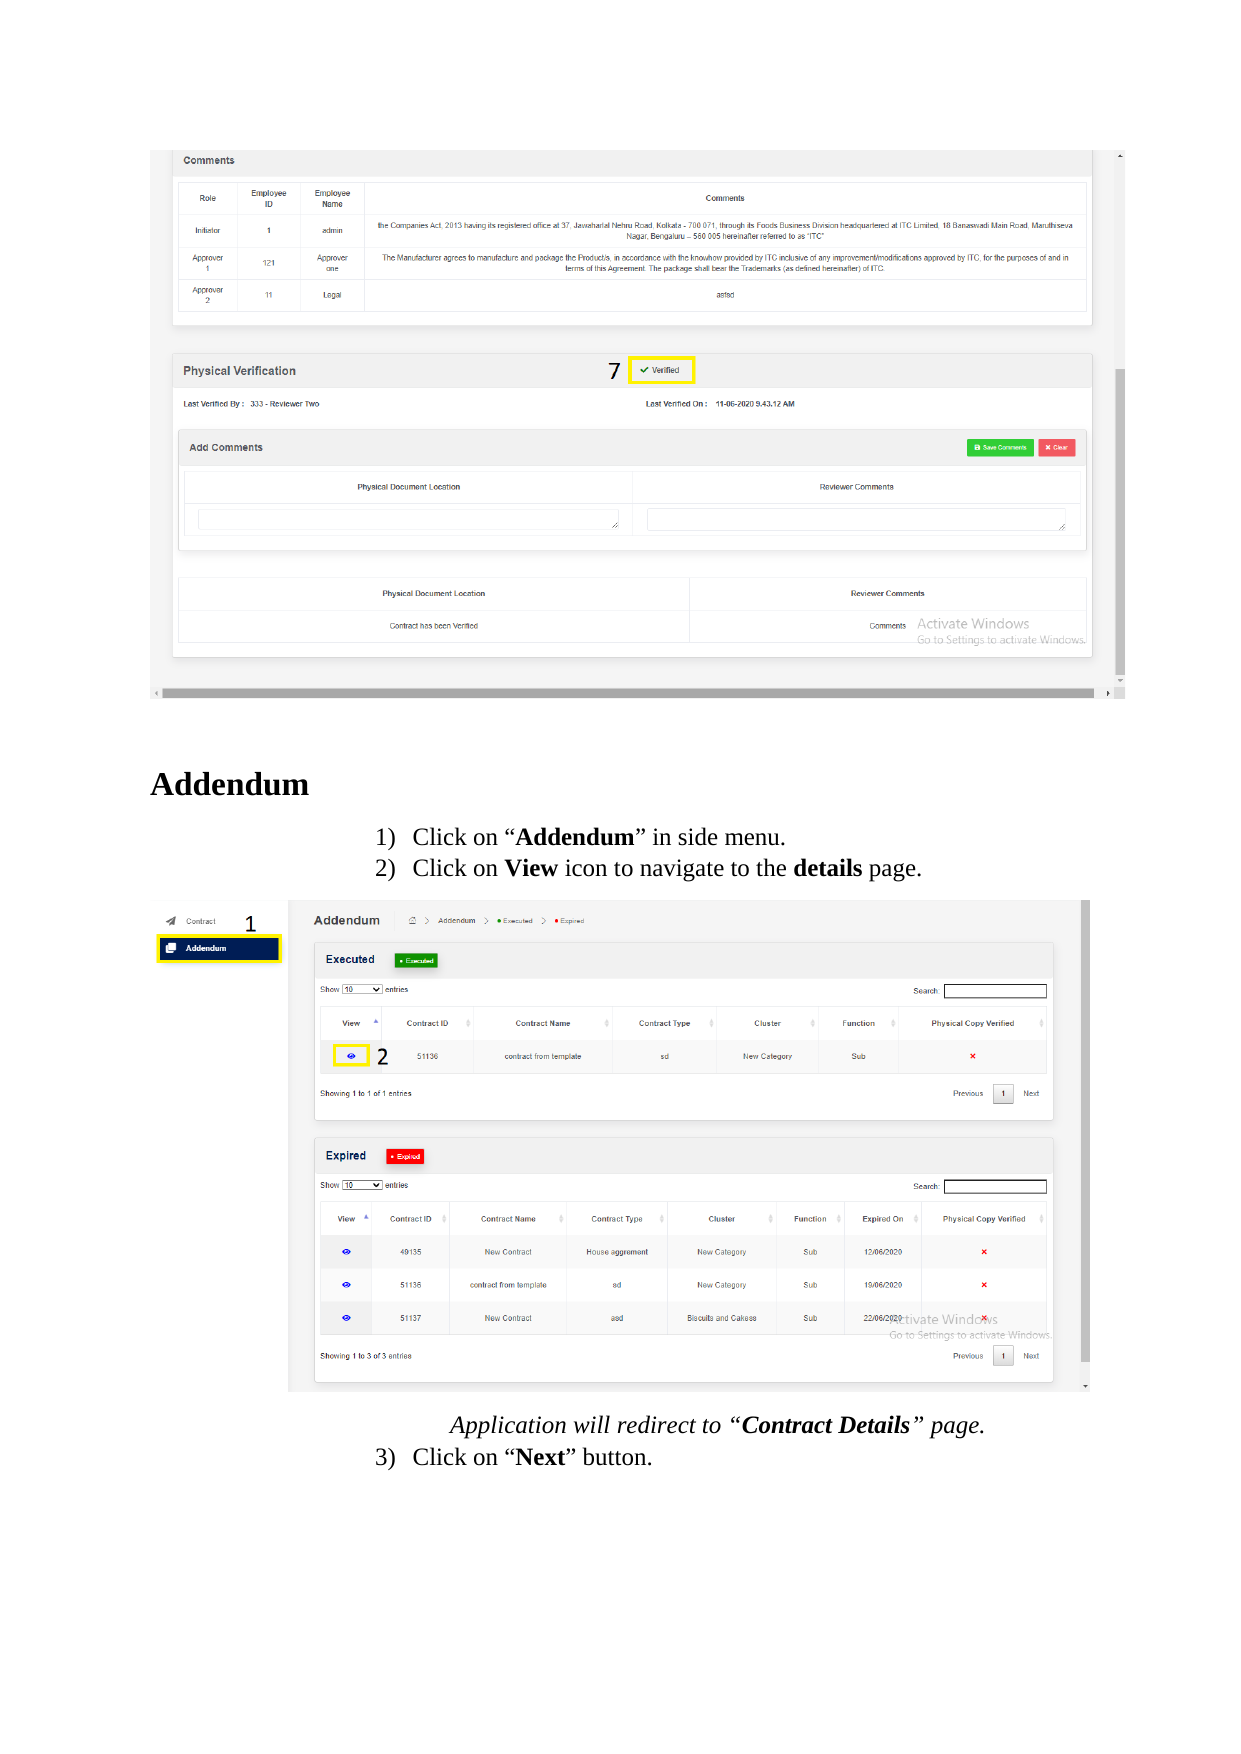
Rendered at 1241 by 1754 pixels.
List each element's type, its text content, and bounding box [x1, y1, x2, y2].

list Click on “Next” button. [375, 1442, 1090, 1470]
text Addendum [150, 764, 1090, 802]
list Click on View icon to navigate to the details page. [375, 853, 1090, 882]
list Click on “Addendum” in side menu. [375, 822, 1090, 851]
picture [150, 150, 1125, 699]
picture [150, 900, 1090, 1392]
list Application will redirect to “Contract Details” page. [450, 1411, 1090, 1439]
